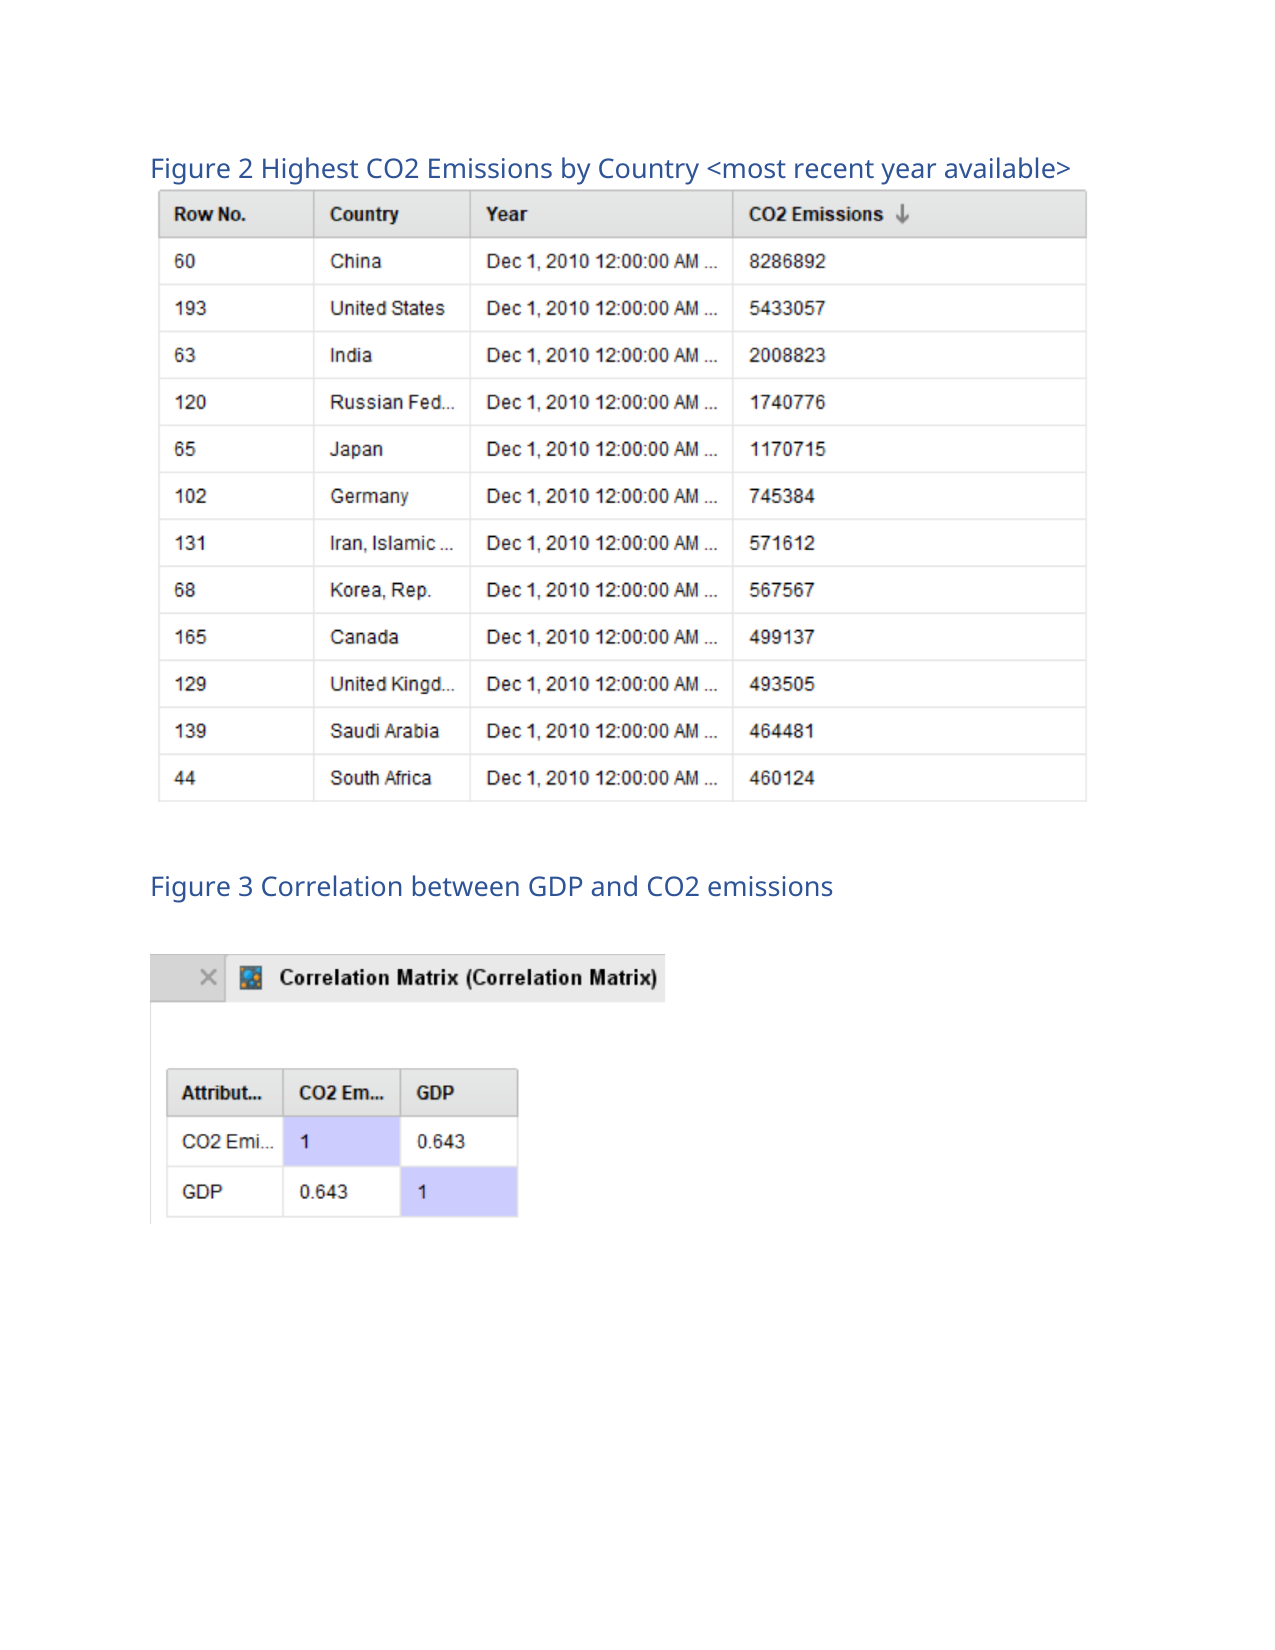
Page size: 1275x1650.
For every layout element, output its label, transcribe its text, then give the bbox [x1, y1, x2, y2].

picture [150, 189, 1092, 802]
subtitle Figure 3 Correlation between GDP and CO2 emissions [150, 867, 1125, 904]
picture [150, 954, 665, 1224]
subtitle Figure 2 Highest CO2 Emissions by Country <most recent year available> [150, 150, 1125, 187]
